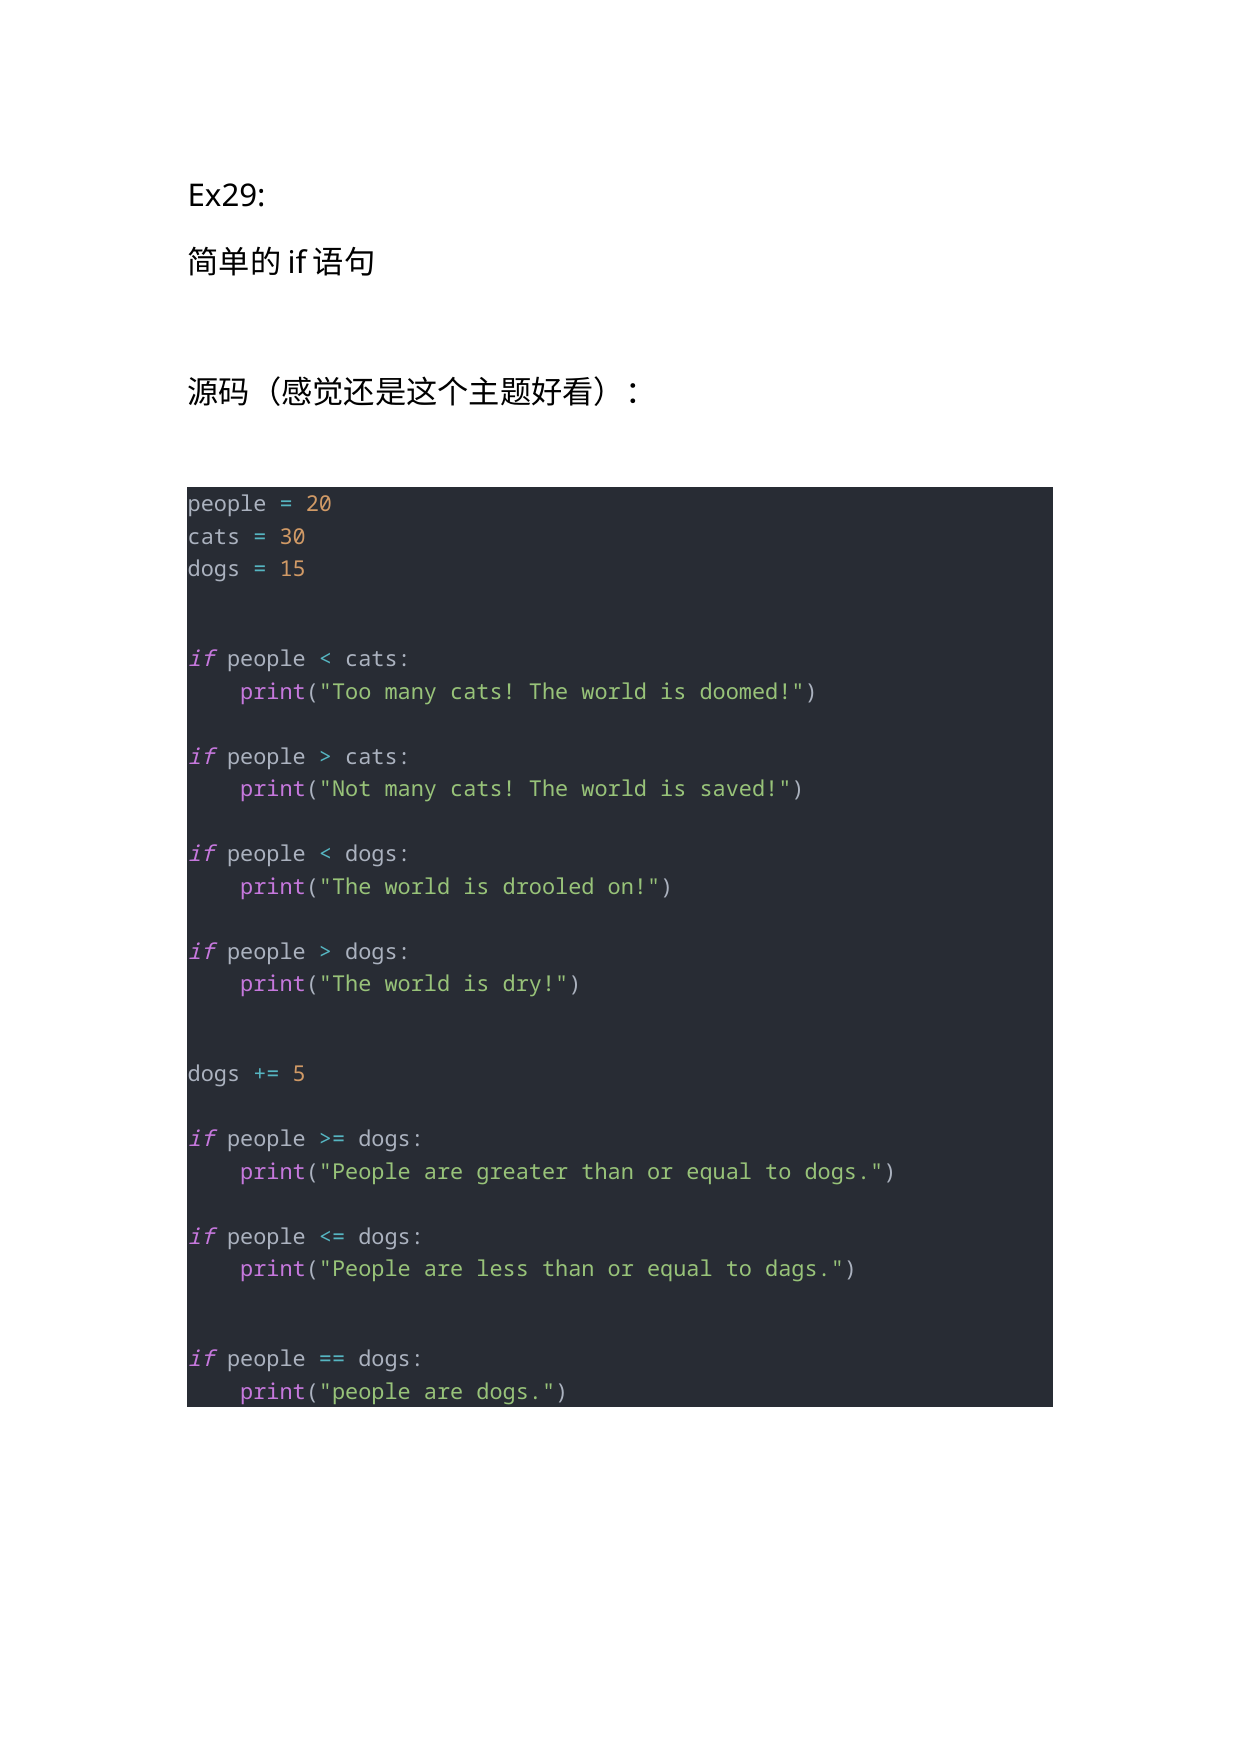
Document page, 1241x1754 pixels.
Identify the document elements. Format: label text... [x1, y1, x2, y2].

text 简单的if语句 [187, 227, 1053, 292]
text people = 20 [187, 487, 1053, 519]
text Ex29: [187, 162, 1053, 227]
text if people >= dogs: [187, 1122, 1053, 1154]
text print("Not many cats! The world is saved!") [187, 772, 1053, 804]
text if people < cats: [187, 642, 1053, 674]
text if people > cats: [187, 739, 1053, 772]
text print("The world is drooled on!") [187, 869, 1053, 902]
text print("People are greater than or equal to dogs.") [187, 1154, 1053, 1187]
text print("People are less than or equal to dags.") [187, 1252, 1053, 1284]
text print("The world is dry!") [187, 967, 1053, 999]
text if people == dogs: [187, 1342, 1053, 1374]
text if people < dogs: [187, 837, 1053, 869]
text if people <= dogs: [187, 1219, 1053, 1252]
text print("people are dogs.") [187, 1374, 1053, 1407]
text dogs = 15 [187, 552, 1053, 584]
text 源码（感觉还是这个主题好看）： [187, 357, 1053, 422]
text cats = 30 [187, 519, 1053, 552]
text dogs += 5 [187, 1057, 1053, 1089]
text print("Too many cats! The world is doomed!") [187, 674, 1053, 707]
text if people > dogs: [187, 934, 1053, 967]
